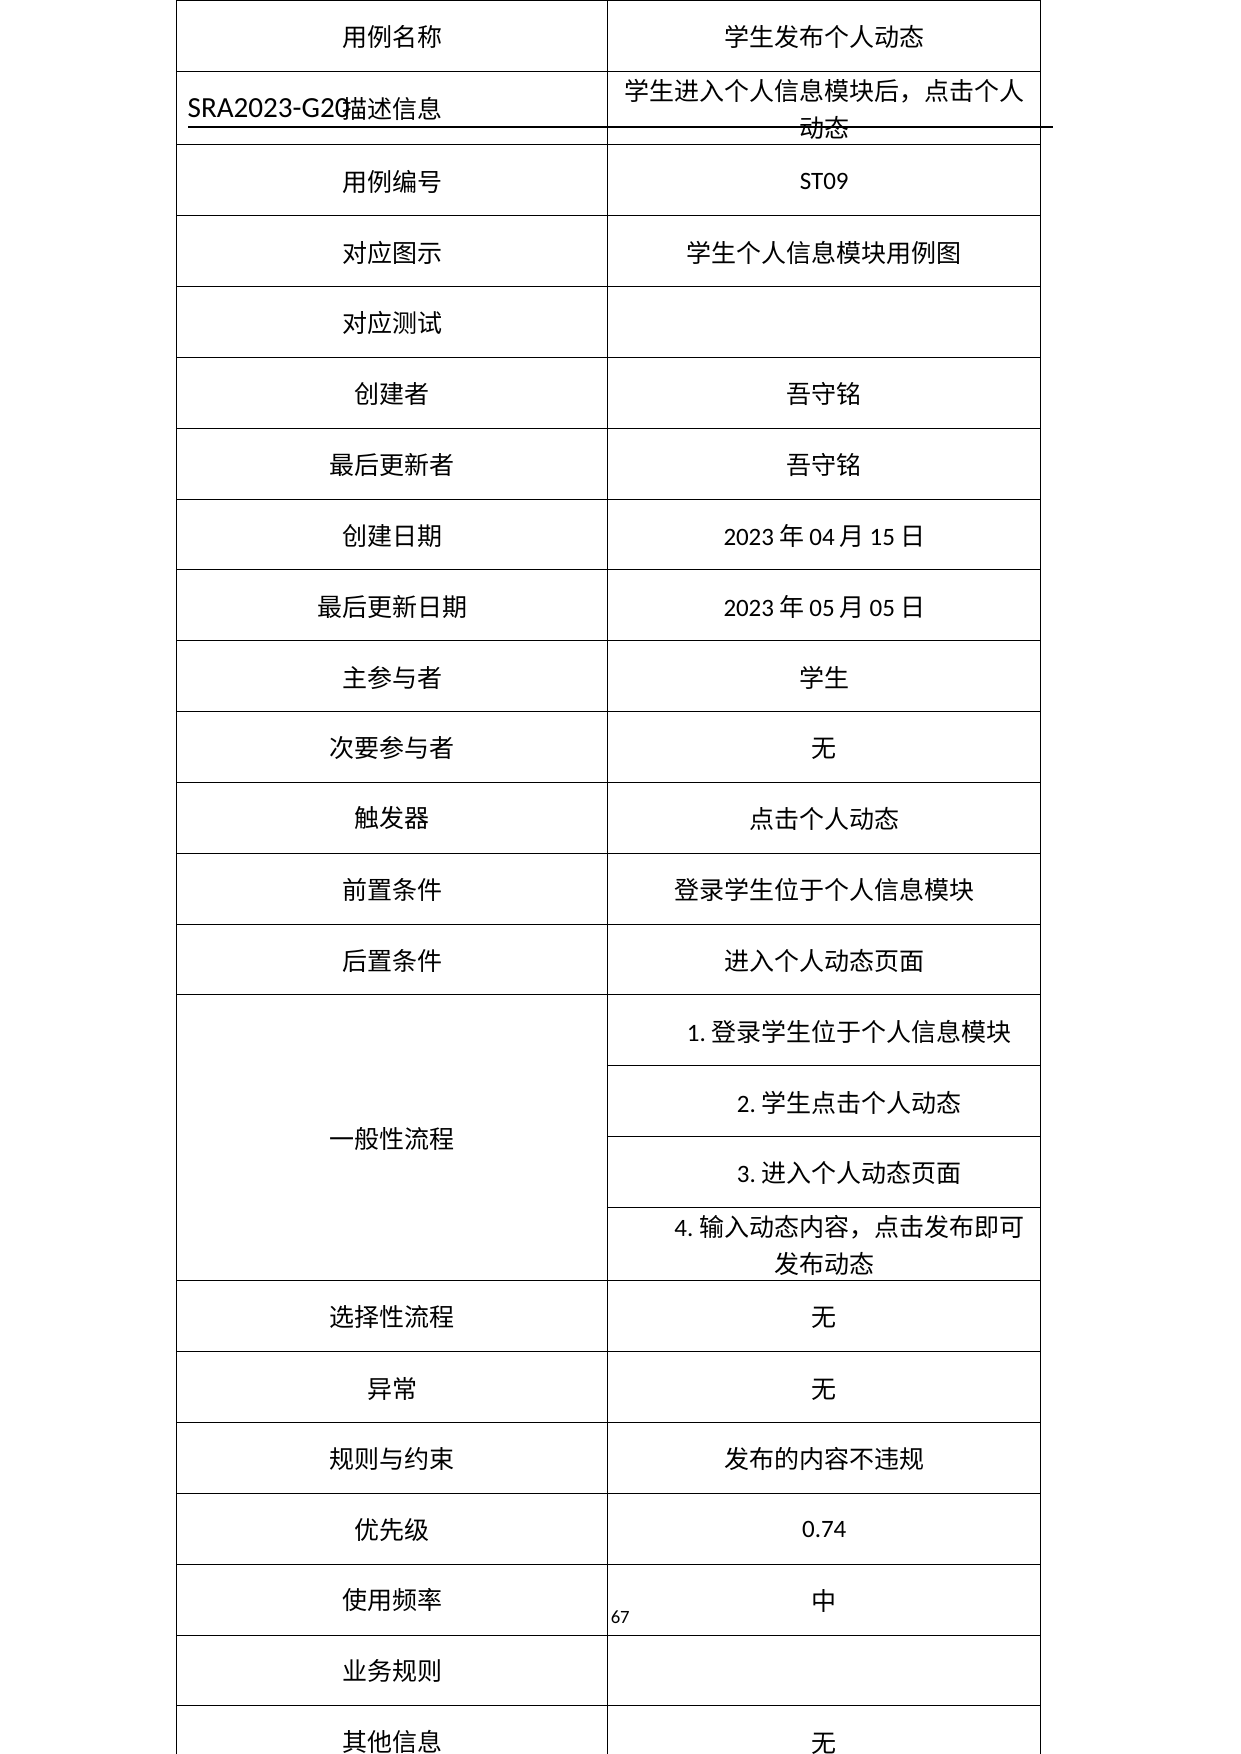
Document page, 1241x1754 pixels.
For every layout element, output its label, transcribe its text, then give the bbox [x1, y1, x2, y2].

table_cell 学生 [608, 641, 1040, 711]
table_cell 登录学生位于个人信息模块 [608, 854, 1040, 923]
table_cell 创建者 [177, 358, 607, 428]
table_cell 发布的内容不违规 [608, 1423, 1040, 1493]
table_cell 学生进入个人信息模块后，点击个人动态 [608, 72, 1040, 144]
table_cell 无 [608, 712, 1040, 782]
table_cell [608, 1636, 1040, 1705]
table_cell [608, 287, 1040, 357]
table_cell 用例编号 [177, 145, 607, 215]
table_header 学生发布个人动态 [608, 1, 1040, 71]
table_cell 登录学生位于个人信息模块 [608, 995, 1040, 1065]
table_cell 最后更新日期 [177, 570, 607, 640]
table_cell ST09 [608, 145, 1040, 215]
table_cell 进入个人动态页面 [608, 925, 1040, 994]
table_cell 一般性流程 [177, 995, 607, 1280]
table_cell 触发器 [177, 783, 607, 853]
table_header 用例名称 [177, 1, 607, 71]
table_cell 异常 [177, 1352, 607, 1422]
table_cell 中 [608, 1565, 1040, 1634]
table_cell 选择性流程 [177, 1281, 607, 1351]
table_cell 输入动态内容，点击发布即可发布动态 [608, 1208, 1040, 1280]
table_cell 描述信息 [177, 72, 607, 144]
table_cell 创建日期 [177, 500, 607, 569]
table_cell 使用频率 [177, 1565, 607, 1634]
table_cell 规则与约束 [177, 1423, 607, 1493]
table_cell 前置条件 [177, 854, 607, 923]
table_cell 学生个人信息模块用例图 [608, 216, 1040, 286]
table_cell 对应图示 [177, 216, 607, 286]
table_cell 无 [608, 1706, 1040, 1754]
table_cell 无 [608, 1281, 1040, 1351]
table_cell 后置条件 [177, 925, 607, 994]
table_cell 学生点击个人动态 [608, 1066, 1040, 1136]
table_cell 对应测试 [177, 287, 607, 357]
table_cell 吾守铭 [608, 429, 1040, 498]
table_cell 2023年05月05日 [608, 570, 1040, 640]
table_cell 0.74 [608, 1494, 1040, 1564]
table_cell 主参与者 [177, 641, 607, 711]
table_cell 最后更新者 [177, 429, 607, 498]
table_cell 其他信息 [177, 1706, 607, 1754]
table_cell 次要参与者 [177, 712, 607, 782]
table_cell 业务规则 [177, 1636, 607, 1705]
table_cell 吾守铭 [608, 358, 1040, 428]
table_cell 点击个人动态 [608, 783, 1040, 853]
table_cell 优先级 [177, 1494, 607, 1564]
table_cell 进入个人动态页面 [608, 1137, 1040, 1207]
table_cell 无 [608, 1352, 1040, 1422]
table_cell 2023年04月15日 [608, 500, 1040, 569]
